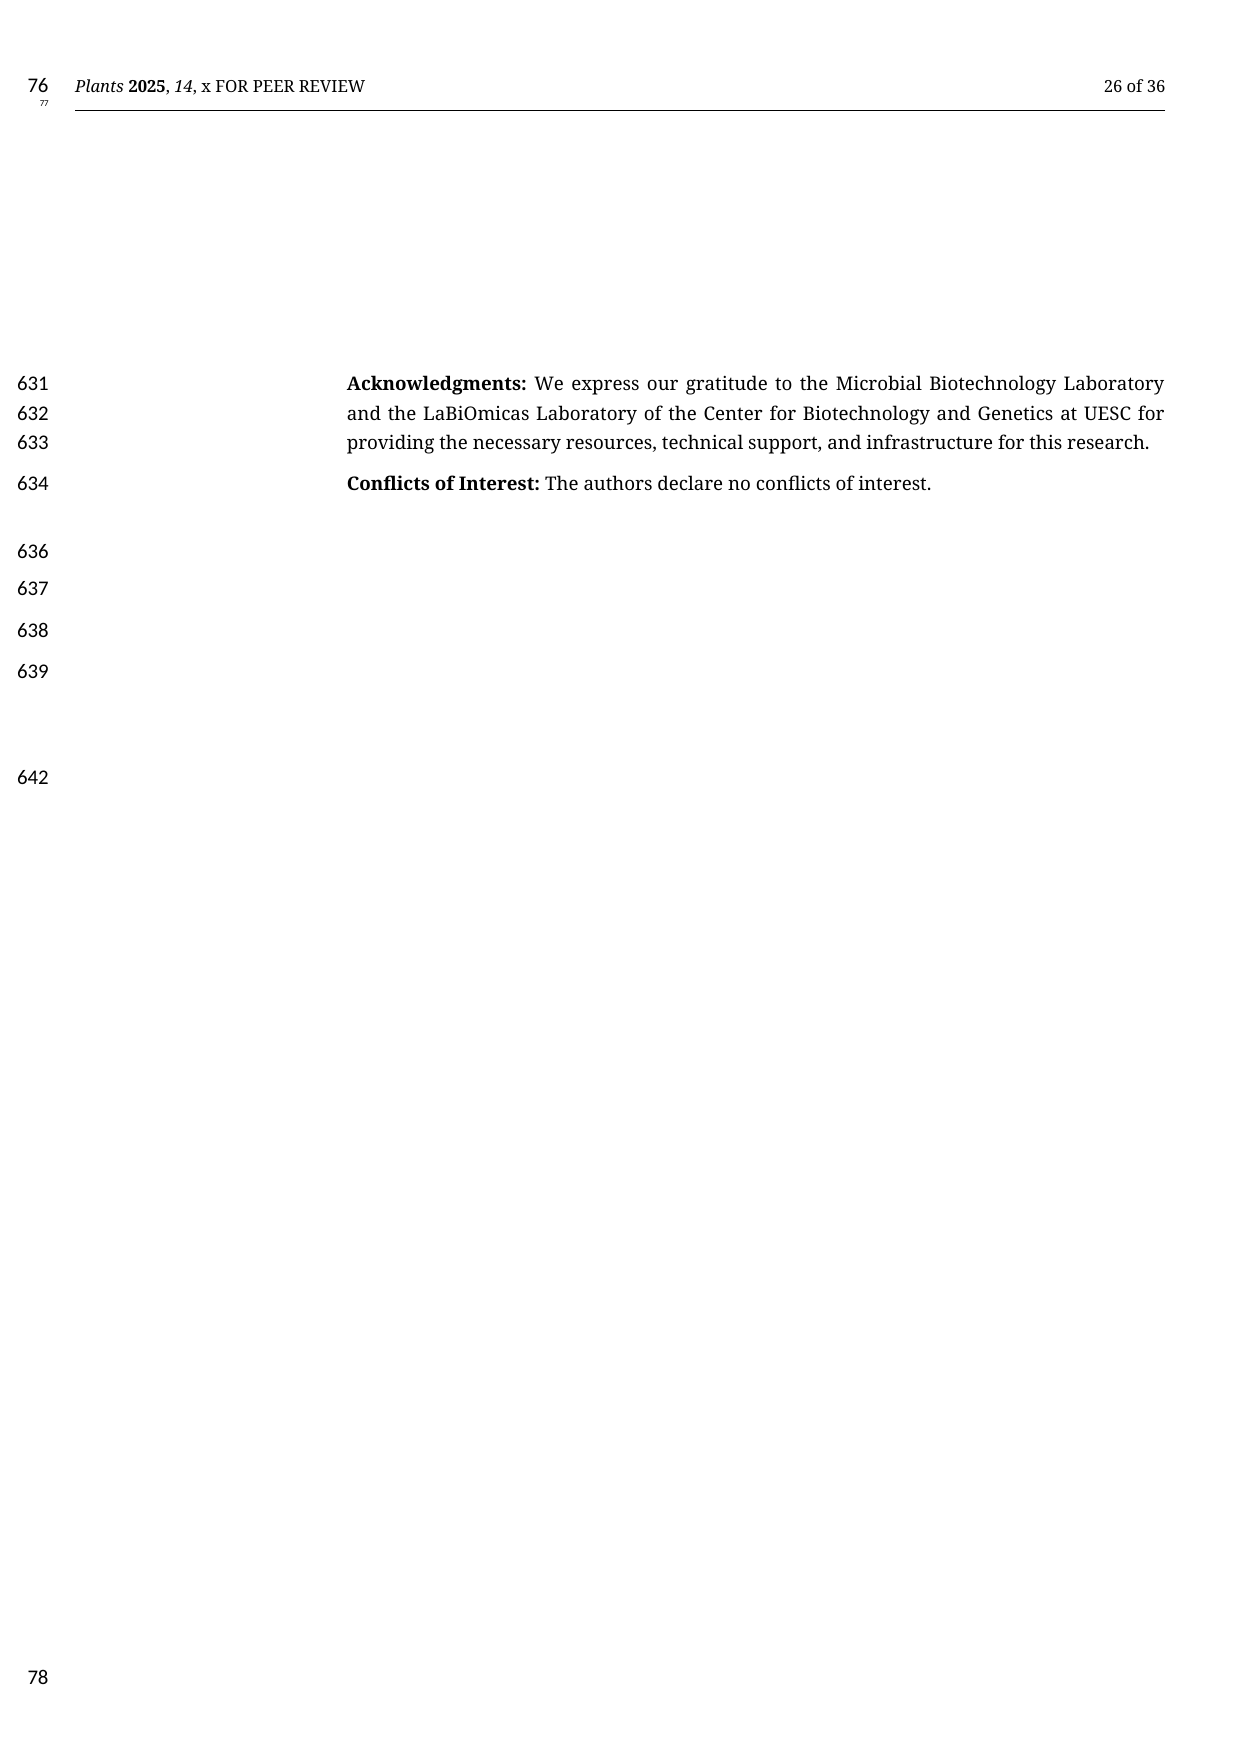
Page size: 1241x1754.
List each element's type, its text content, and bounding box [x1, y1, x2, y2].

text Acknowledgments: We express our gratitude to the Microbial Biotechnology Laboratory and the LaBiOmicas Laboratory of the Center for Biotechnology and Genetics at UESC for providing the necessary resources, technical support, and infrastructure for this research. [347, 367, 1165, 454]
text Conflicts of Interest: The authors declare no conflicts of interest. [347, 467, 1165, 525]
